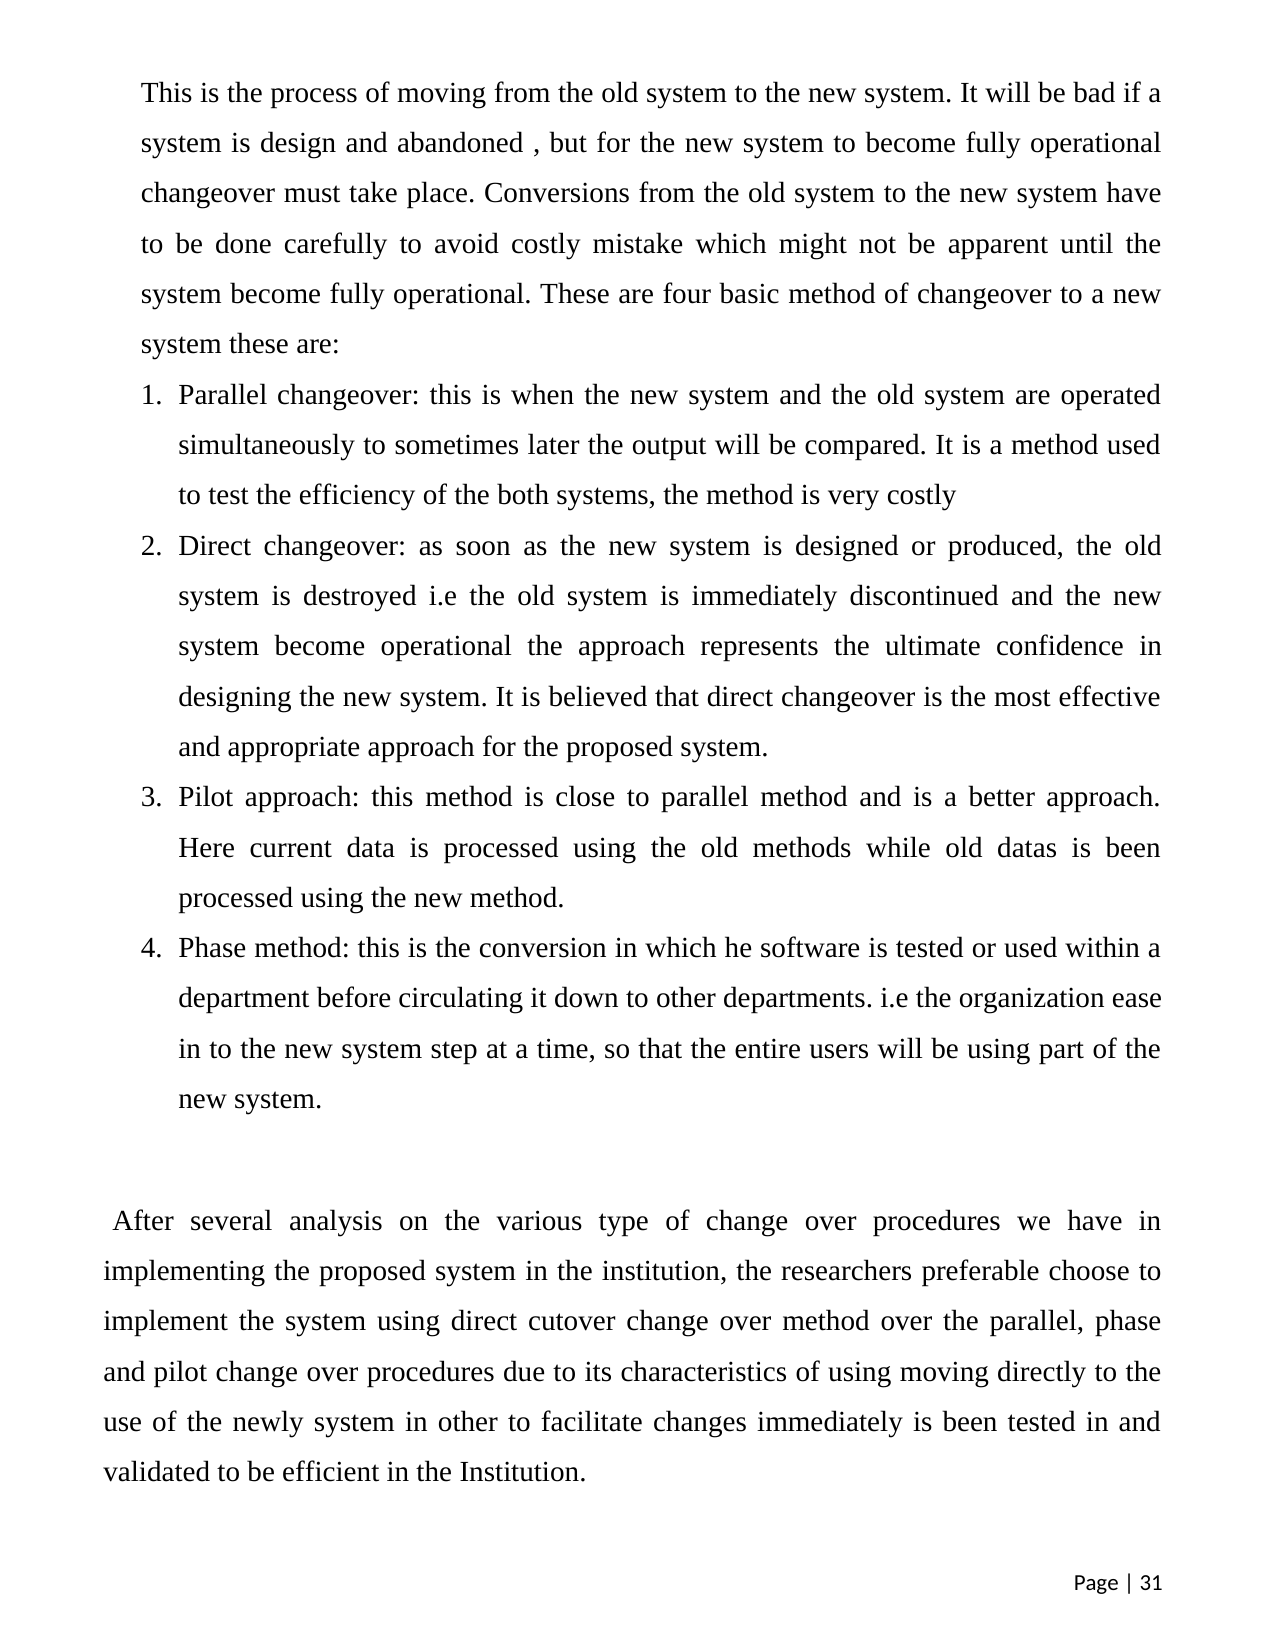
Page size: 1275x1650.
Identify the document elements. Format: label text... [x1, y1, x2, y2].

text After several analysis on the various type of change over procedures we have in implementing the proposed system in the institution, the researchers preferable choose to implement the system using direct cutover change over method over the parallel, phase and pilot change over procedures due to its characteristics of using moving directly to the use of the newly system in other to facilitate changes immediately is been tested in and validated to be efficient in the Institution. [103, 1203, 1162, 1488]
text This is the process of moving from the old system to the new system. It will be bad if a system is design and abandoned , but for the new system to become fully operational changeover must take place. Conversions from the old system to the new system have to be done carefully to avoid costly mistake which might not be apparent until the system become fully operational. These are four basic method of changeover to a new system these are: [141, 75, 1162, 360]
list Parallel changeover: this is when the new system and the old system are operated simultaneously to sometimes later the output will be compared. It is a method used to test the efficiency of the both systems, the method is very costly [141, 377, 1162, 511]
list Phase method: this is the conversion in which he software is tested or used within a department before circulating it down to other departments. i.e the organization ease in to the new system step at a time, so that the entire users will be using part of the new system. [141, 930, 1162, 1115]
list Pilot approach: this method is close to parallel method and is a better approach. Here current data is processed using the old methods while old datas is been processed using the new method. [141, 779, 1162, 913]
list Direct changeover: as soon as the new system is designed or produced, the old system is destroyed i.e the old system is immediately discontinued and the new system become operational the approach represents the ultimate confidence in designing the new system. It is believed that direct changeover is the most effective and appropriate approach for the proposed system. [141, 528, 1162, 763]
